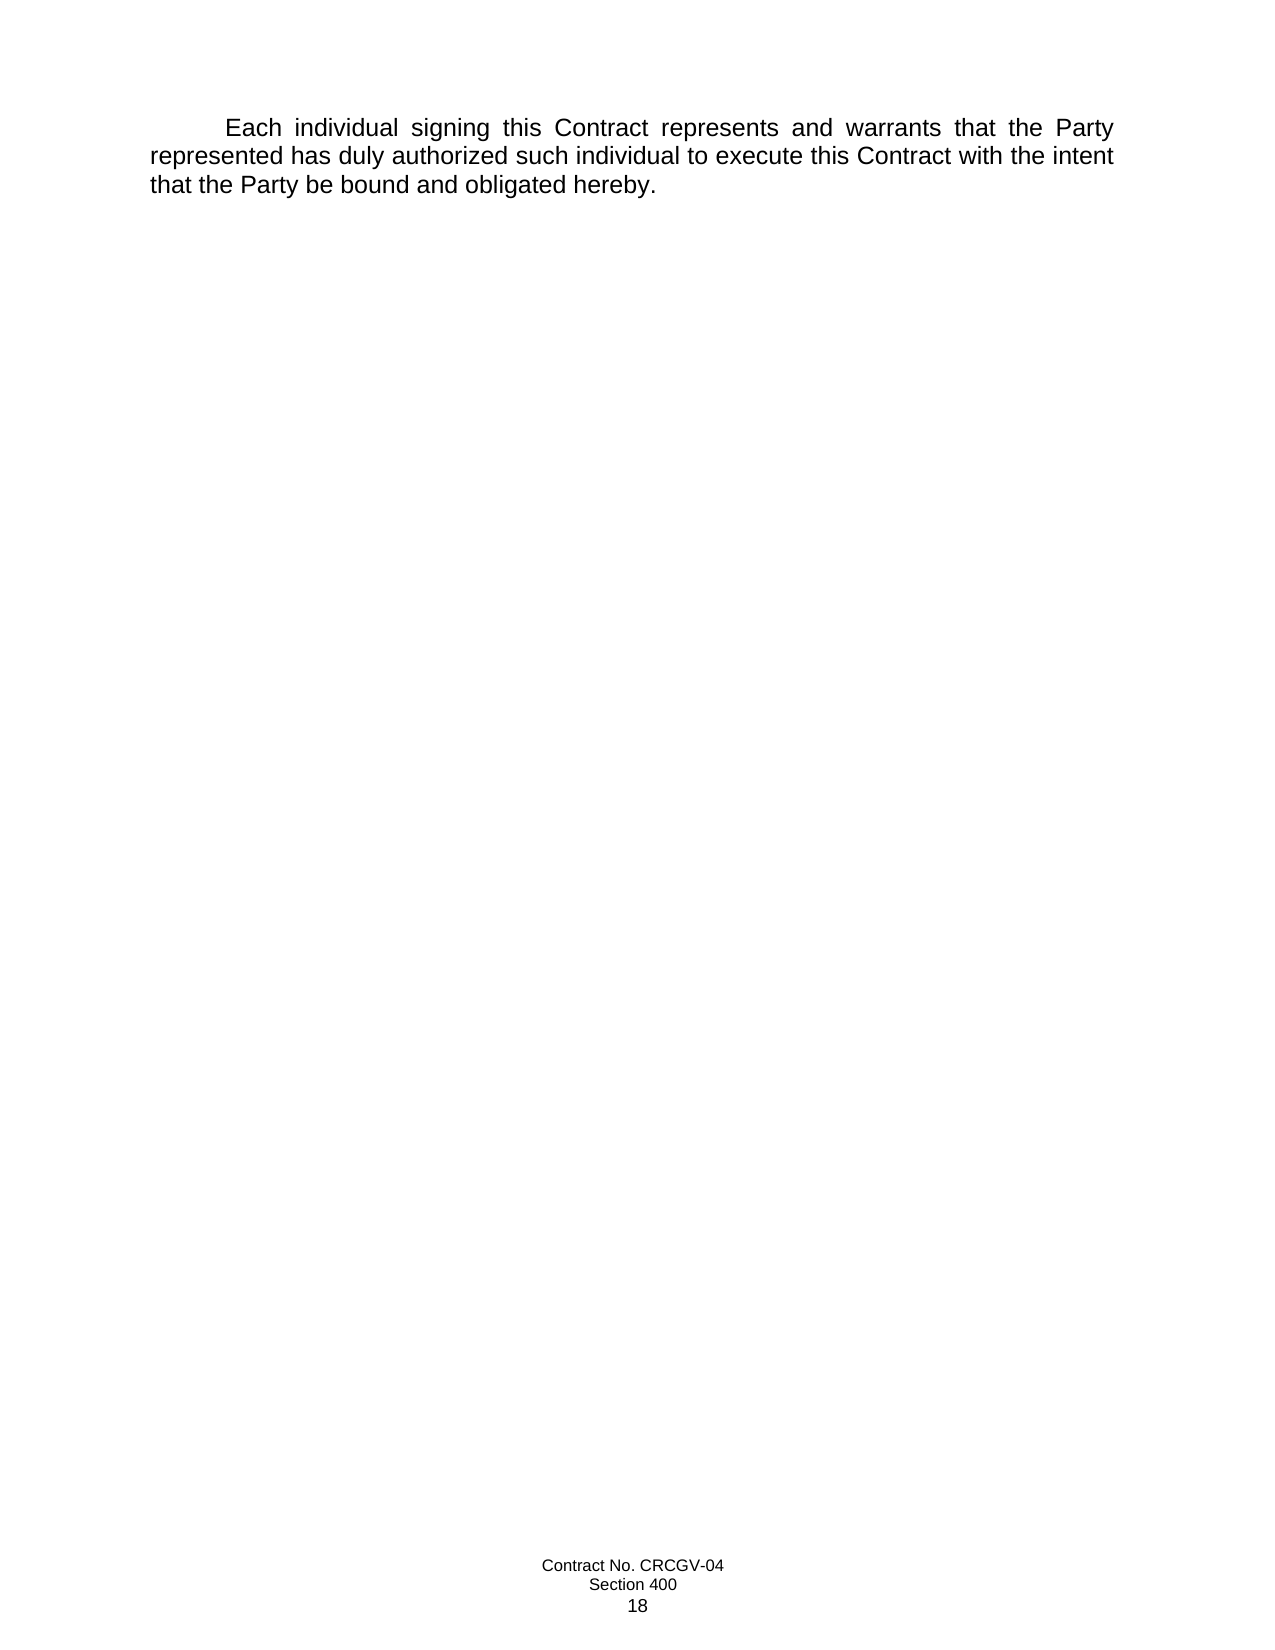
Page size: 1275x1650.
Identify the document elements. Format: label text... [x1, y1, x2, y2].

text Each individual signing this Contract represents and warrants that the Party represented has duly authorized such individual to execute this Contract with the intent that the Party be bound and obligated hereby. [141, 112, 1116, 199]
